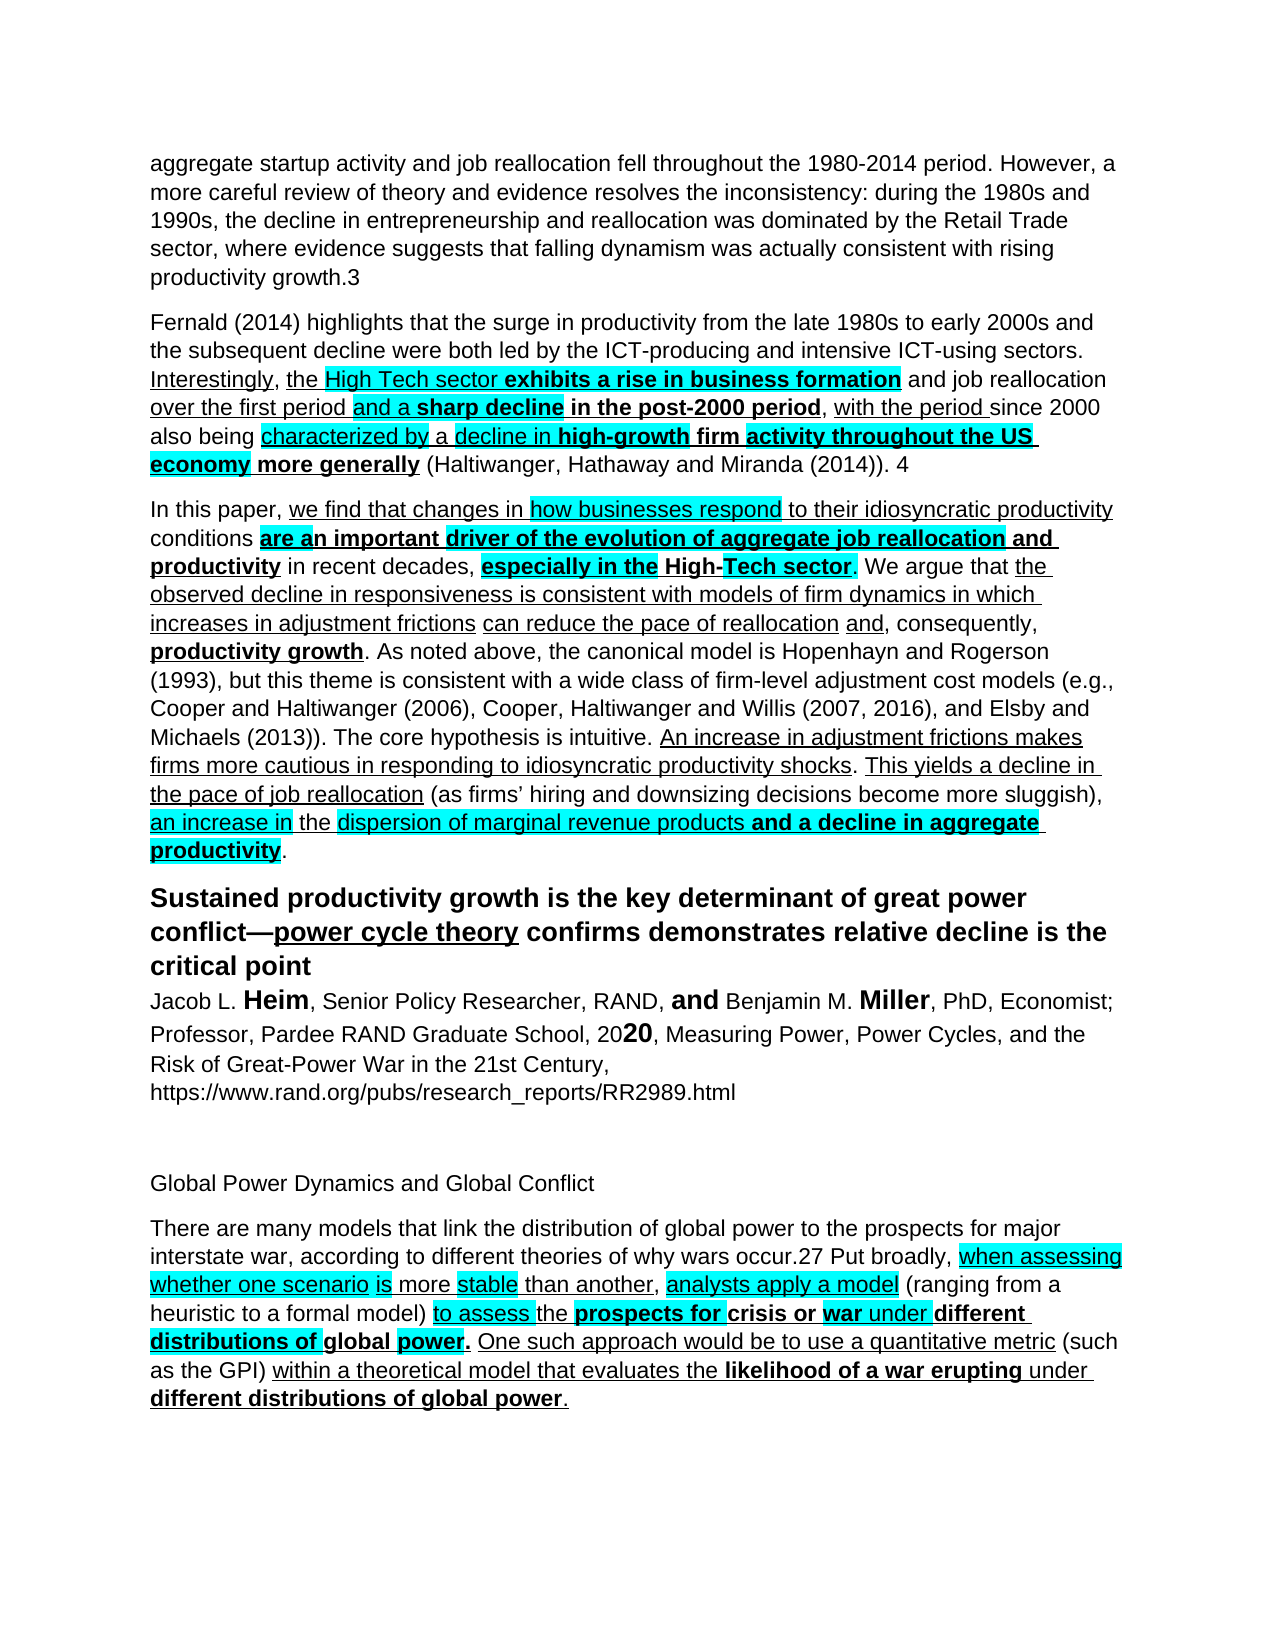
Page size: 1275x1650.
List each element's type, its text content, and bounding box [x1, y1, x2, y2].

text Global Power Dynamics and Global Conflict [150, 1169, 1125, 1196]
text Jacob L. Heim, Senior Policy Researcher, RAND, and Benjamin M. Miller, PhD, Economist; Professor, Pardee RAND Graduate School, 2020, Measuring Power, Power Cycles, and the Risk of Great-Power War in the 21st Century, https://www.rand.org/pubs/research_reports/RR2989.html [150, 984, 1125, 1106]
text In this paper, we find that changes in how businesses respond to their idiosyncratic productivity conditions are an important driver of the evolution of aggregate job reallocation and productivity in recent decades, especially in the High-Tech sector. We argue that the observed decline in responsiveness is consistent with models of firm dynamics in which increases in adjustment frictions can reduce the pace of reallocation and, consequently, productivity growth. As noted above, the canonical model is Hopenhayn and Rogerson (1993), but this theme is consistent with a wide class of firm-level adjustment cost models (e.g., Cooper and Haltiwanger (2006), Cooper, Haltiwanger and Willis (2007, 2016), and Elsby and Michaels (2013)). The core hypothesis is intuitive. An increase in adjustment frictions makes firms more cautious in responding to idiosyncratic productivity shocks. This yields a decline in the pace of job reallocation (as firms’ hiring and downsizing decisions become more sluggish), an increase in the dispersion of marginal revenue products and a decline in aggregate productivity. [150, 496, 1125, 864]
text There are many models that link the distribution of global power to the prospects for major interstate war, according to different theories of why wars occur.27 Put broadly, when assessing whether one scenario is more stable than another, analysts apply a model (ranging from a heuristic to a formal model) to assess the prospects for crisis or war under different distributions of global power. One such approach would be to use a quantitative metric (such as the GPI) within a theoretical model that evaluates the likelihood of a war erupting under different distributions of global power. [150, 1214, 1125, 1412]
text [150, 150, 1125, 290]
text Fernald (2014) highlights that the surge in productivity from the late 1980s to early 2000s and the subsequent decline were both led by the ICT-producing and intensive ICT-using sectors. Interestingly, the High Tech sector exhibits a rise in business formation and job reallocation over the first period and a sharp decline in the post-2000 period, with the period since 2000 also being characterized by a decline in high-growth firm activity throughout the US economy more generally (Haltiwanger, Hathaway and Miranda (2014)). 4 [150, 309, 1125, 477]
subtitle Sustained productivity growth is the key determinant of great power conflict—power cycle theory confirms demonstrates relative decline is the critical point [150, 882, 1125, 981]
